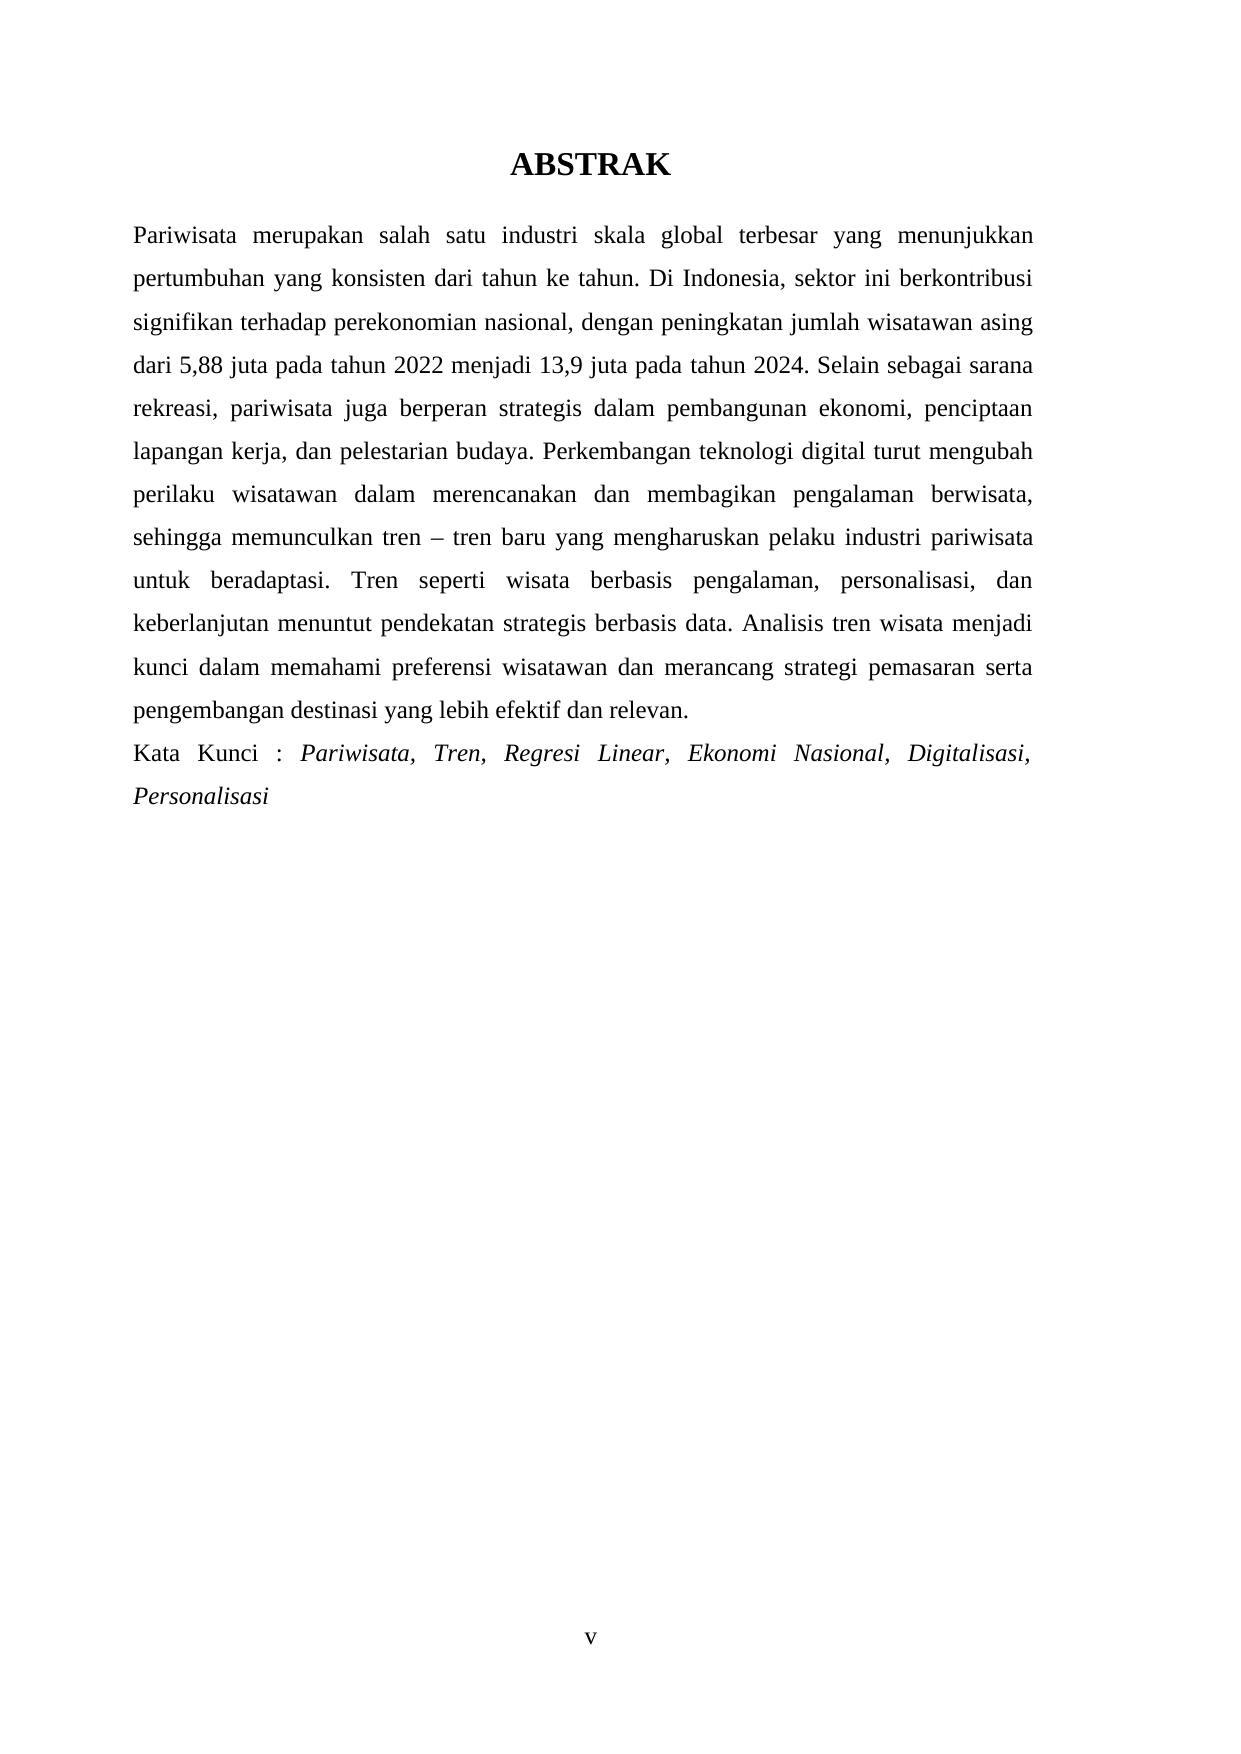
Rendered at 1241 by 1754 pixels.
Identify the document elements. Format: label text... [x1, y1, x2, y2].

text Kata Kunci : Pariwisata, Tren, Regresi Linear, Ekonomi Nasional, Digitalisasi, Personalisasi [133, 738, 1033, 810]
subtitle ABSTRAK [88, 144, 1093, 182]
text Pariwisata merupakan salah satu industri skala global terbesar yang menunjukkan pertumbuhan yang konsisten dari tahun ke tahun. Di Indonesia, sektor ini berkontribusi signifikan terhadap perekonomian nasional, dengan peningkatan jumlah wisatawan asing dari 5,88 juta pada tahun 2022 menjadi 13,9 juta pada tahun 2024. Selain sebagai sarana rekreasi, pariwisata juga berperan strategis dalam pembangunan ekonomi, penciptaan lapangan kerja, dan pelestarian budaya. Perkembangan teknologi digital turut mengubah perilaku wisatawan dalam merencanakan dan membagikan pengalaman berwisata, sehingga memunculkan tren – tren baru yang mengharuskan pelaku industri pariwisata untuk beradaptasi. Tren seperti wisata berbasis pengalaman, personalisasi, dan keberlanjutan menuntut pendekatan strategis berbasis data. Analisis tren wisata menjadi kunci dalam memahami preferensi wisatawan dan merancang strategi pemasaran serta pengembangan destinasi yang lebih efektif dan relevan. [133, 220, 1033, 723]
